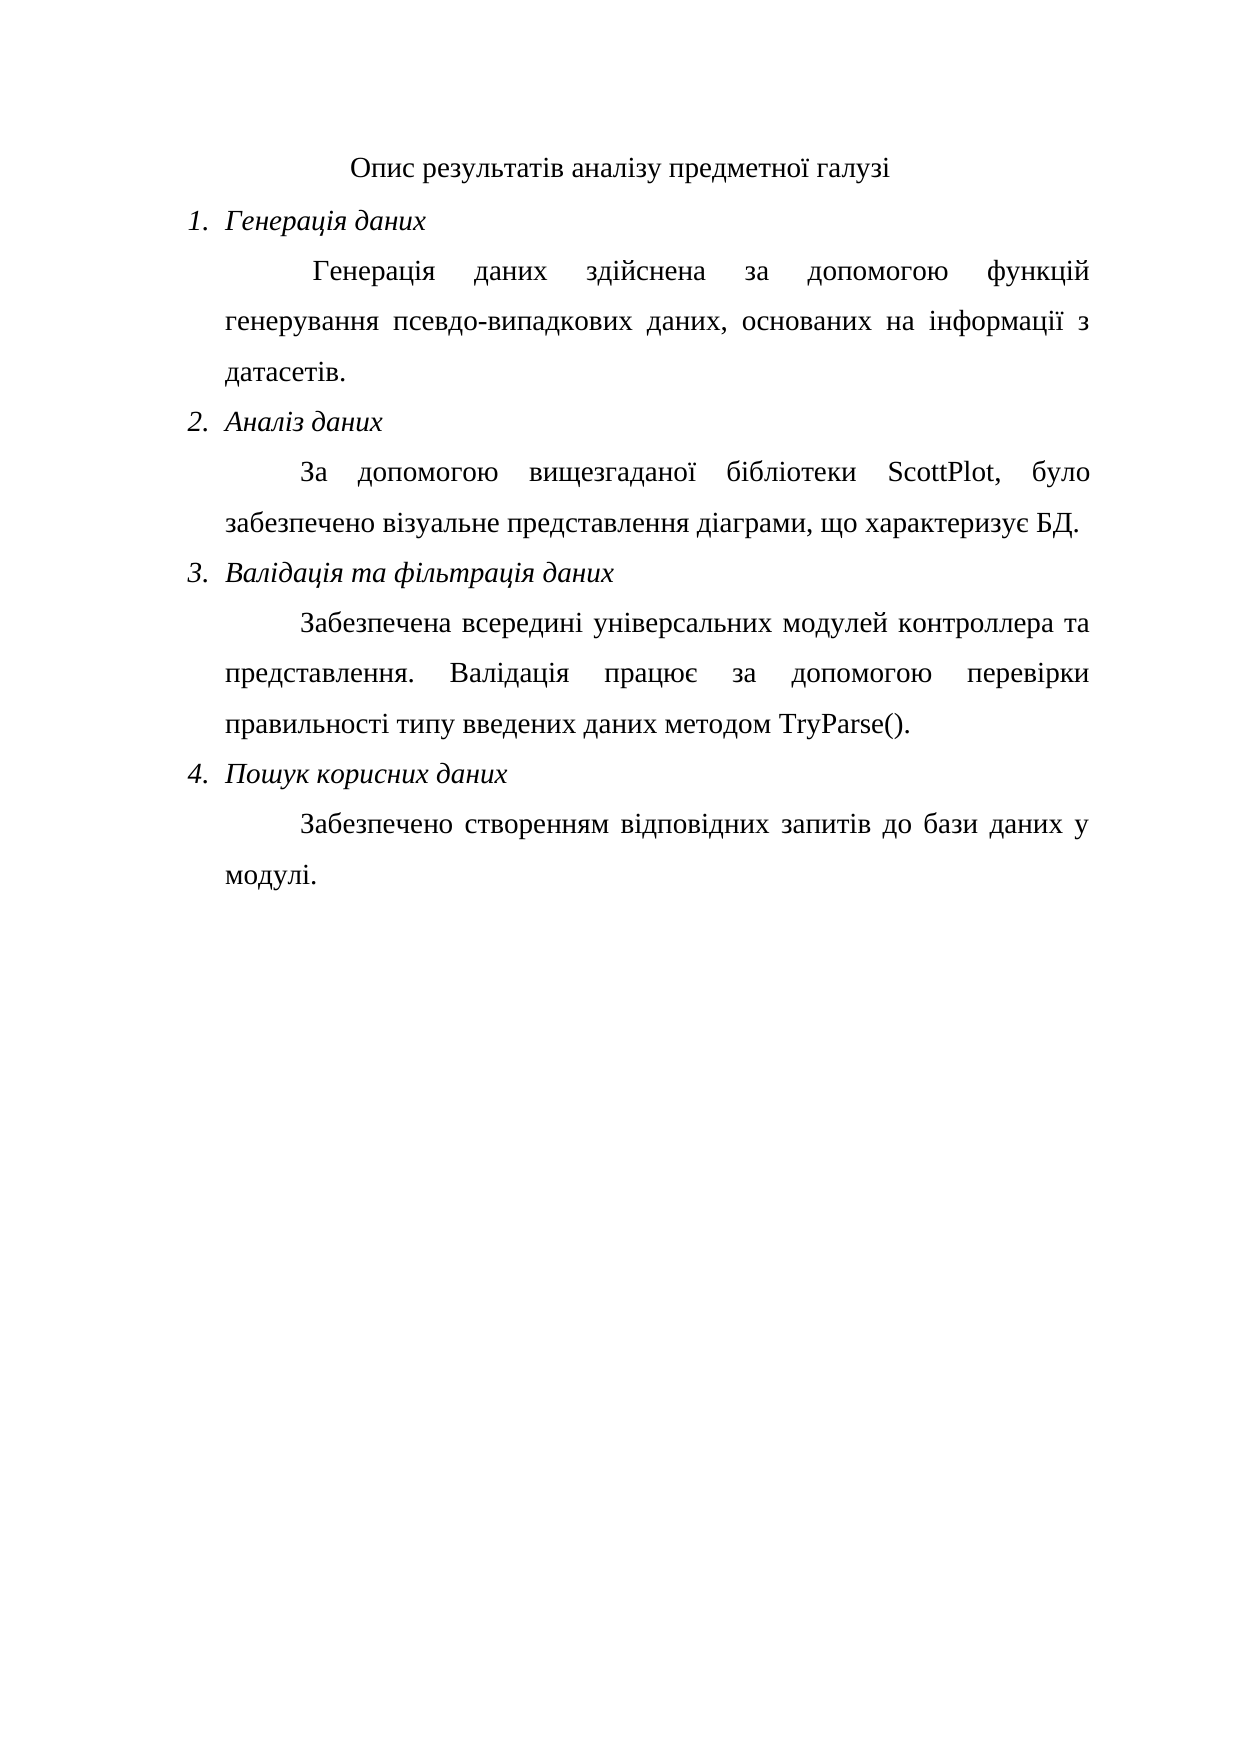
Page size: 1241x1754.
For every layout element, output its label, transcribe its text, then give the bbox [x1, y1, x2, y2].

text Генерація даних здійснена за допомогою функцій генерування псевдо-випадкових даних, основаних на інформації з датасетів. [225, 253, 1090, 387]
list Аналіз даних [187, 404, 1090, 438]
text Опис результатів аналізу предметної галузі [150, 150, 1090, 183]
list Генерація даних [187, 203, 1090, 236]
list Пошук корисних даних [187, 756, 1090, 790]
text За допомогою вищезгаданої бібліотеки ScottPlot, було забезпечено візуальне представлення діаграми, що характеризує БД. [225, 454, 1090, 538]
text Забезпечена всередині універсальних модулей контроллера та представлення. Валідація працює за допомогою перевірки правильності типу введених даних методом TryParse(). [225, 605, 1090, 739]
list Валідація та фільтрація даних [187, 555, 1090, 588]
text Забезпечено створенням відповідних запитів до бази даних у модулі. [225, 807, 1090, 890]
